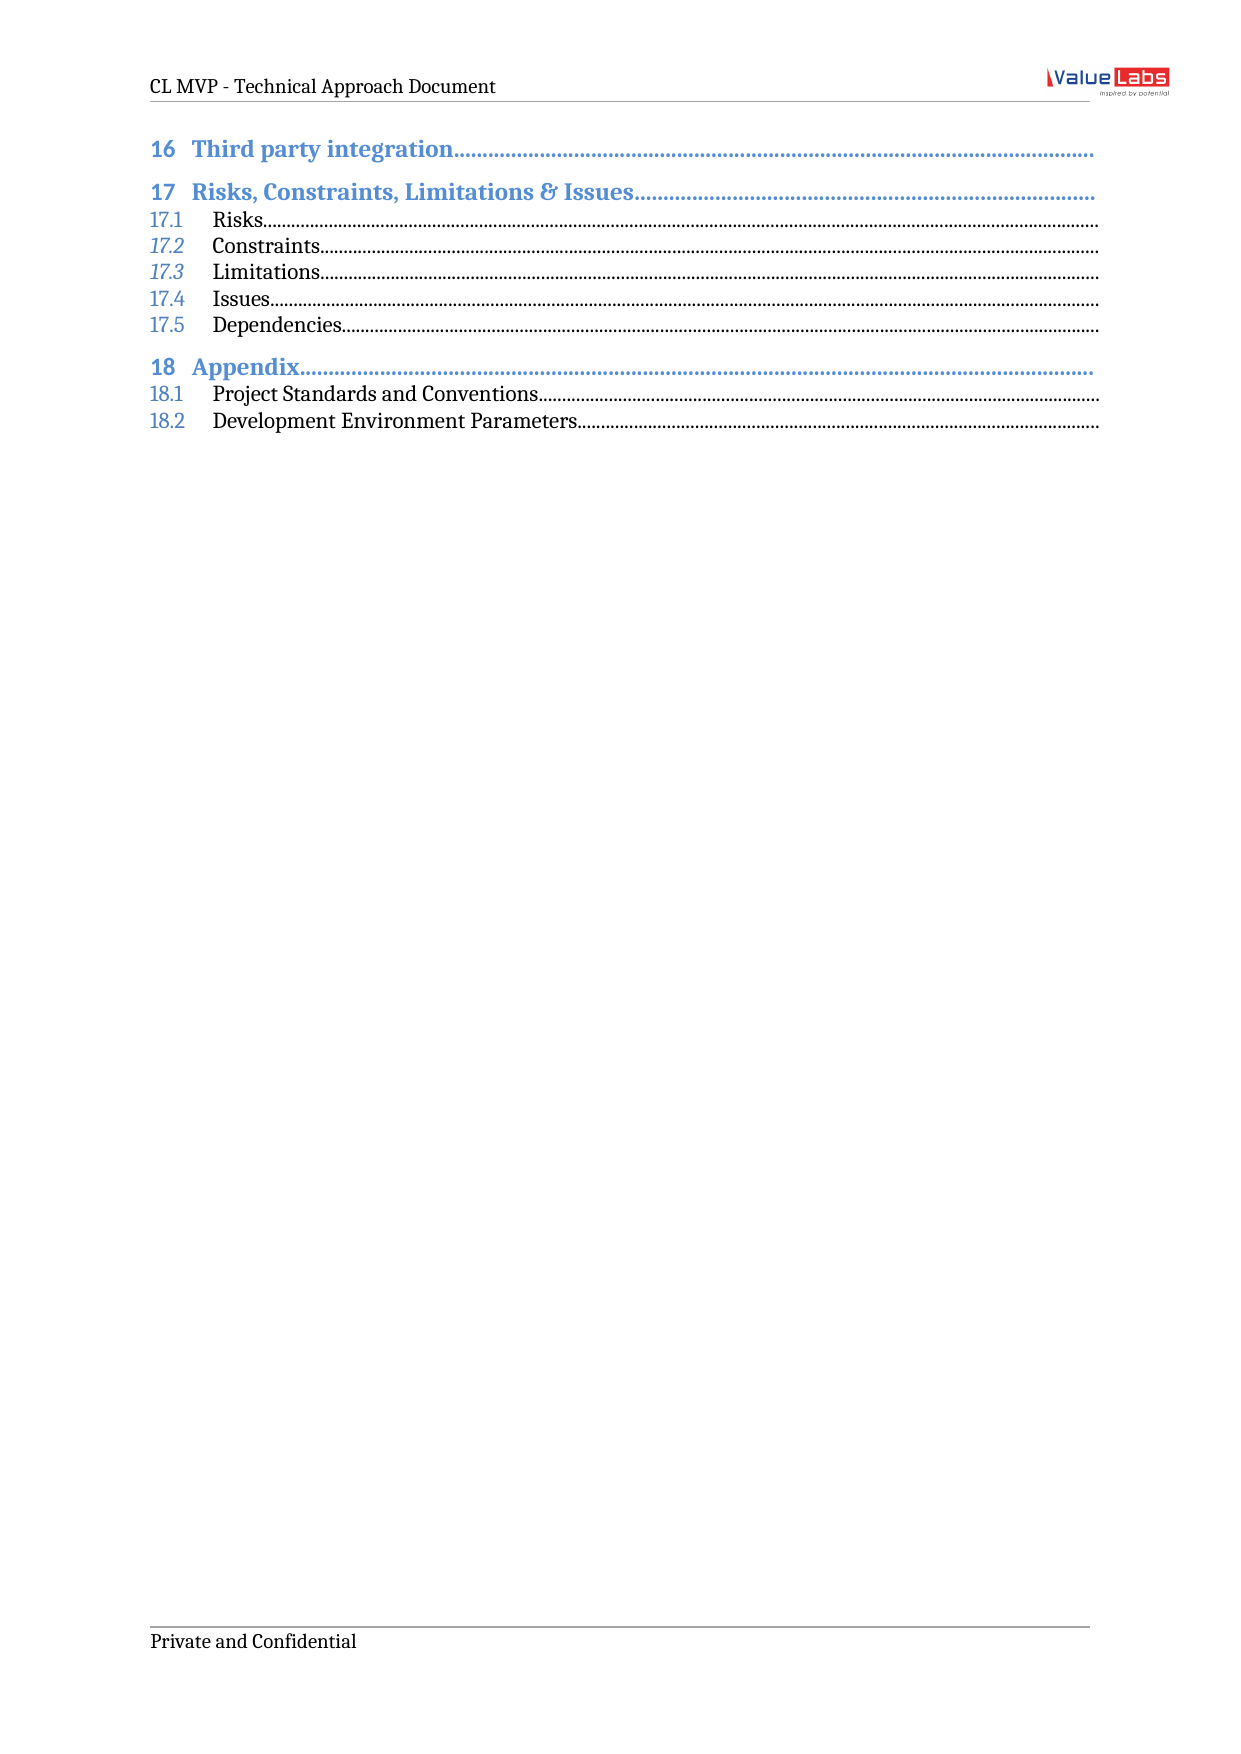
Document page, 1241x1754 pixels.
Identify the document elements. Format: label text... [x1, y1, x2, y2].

text 17.2 Constraints 47 [150, 233, 1090, 259]
text 16 Third party integration 46 [150, 133, 1090, 163]
text 17.5 Dependencies 47 [150, 312, 1090, 338]
text 18 Appendix 48 [150, 351, 1090, 381]
picture [1045, 64, 1171, 96]
text 17.4 Issues 47 [150, 286, 1090, 312]
text 17 Risks, Constraints, Limitations & Issues 47 [150, 176, 1090, 206]
text 17.3 Limitations 47 [150, 259, 1090, 286]
text 18.1 Project Standards and Conventions 48 [150, 381, 1090, 408]
text 18.2 Development Environment Parameters 48 [150, 408, 1090, 434]
text 17.1 Risks 47 [150, 206, 1090, 233]
